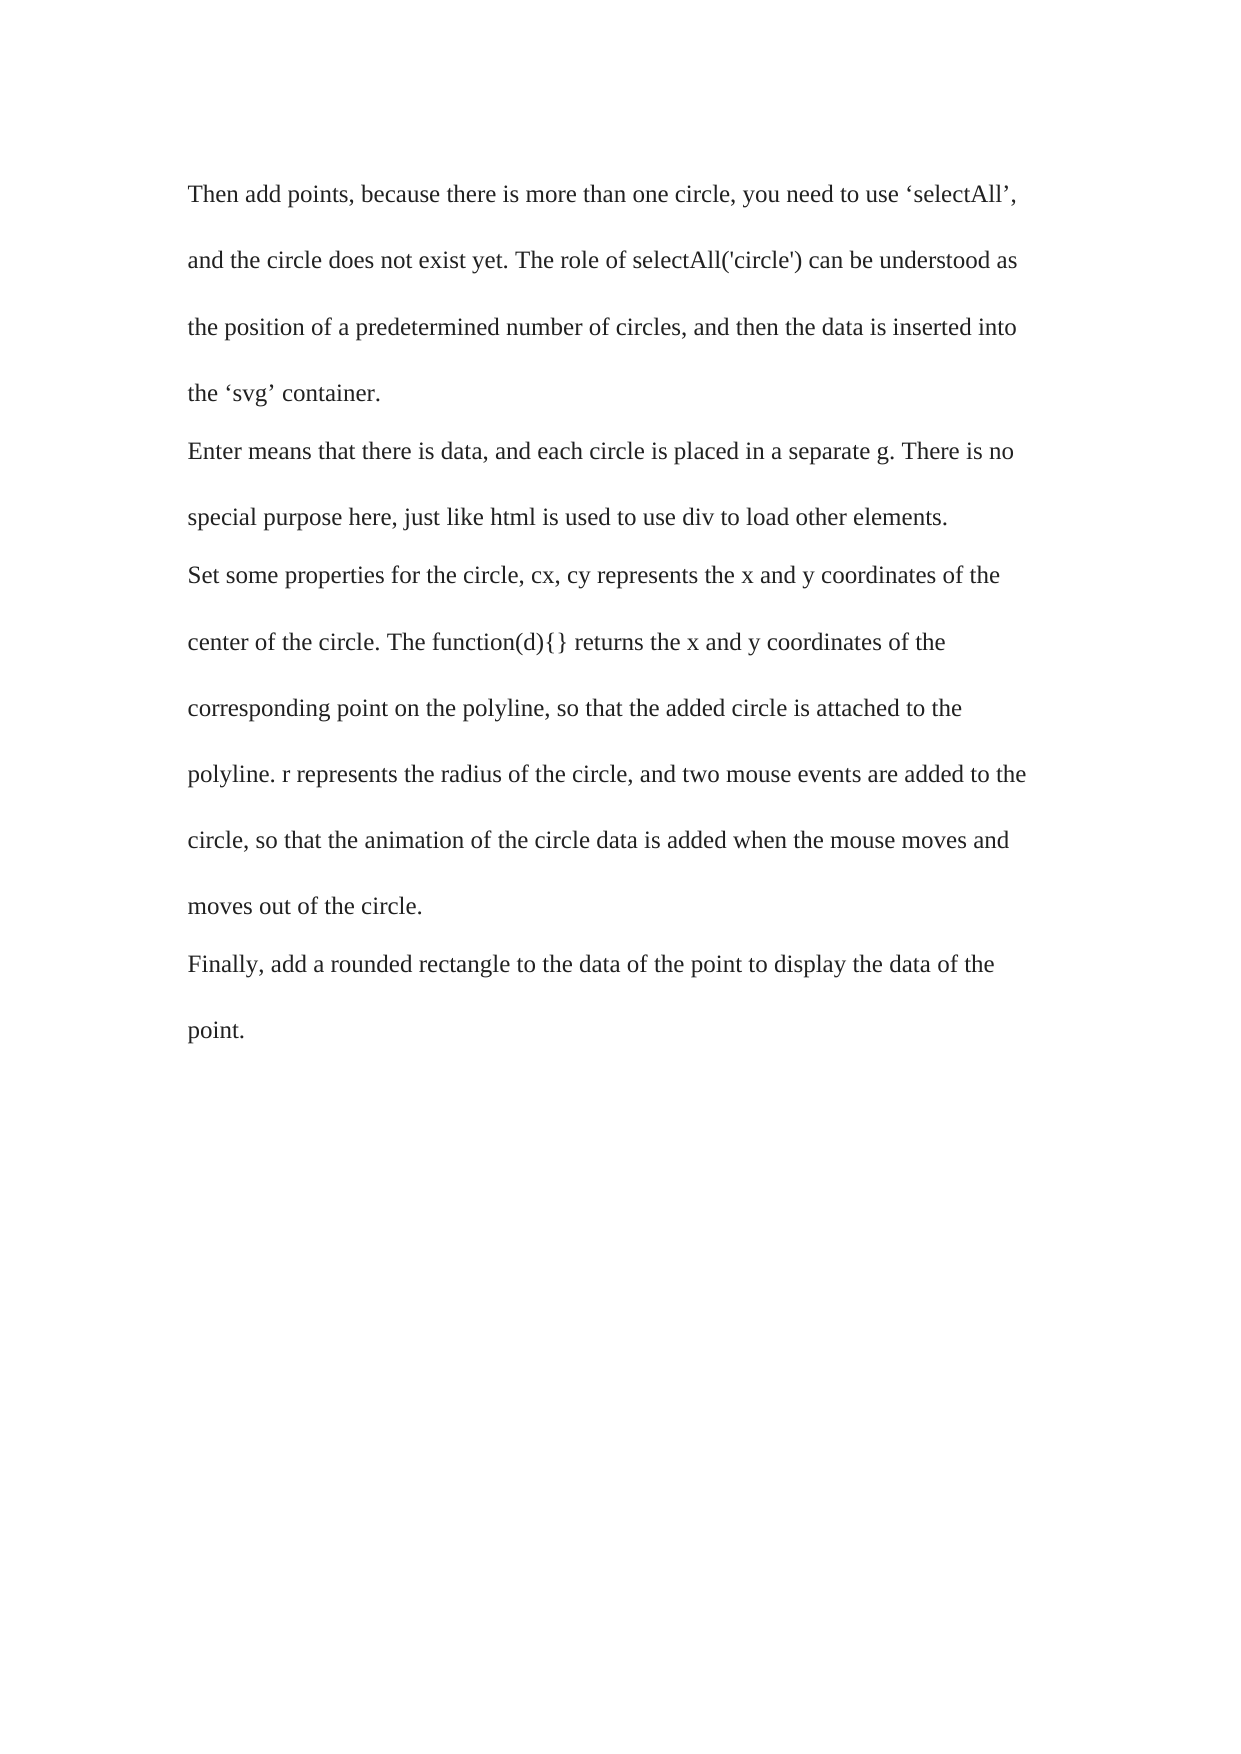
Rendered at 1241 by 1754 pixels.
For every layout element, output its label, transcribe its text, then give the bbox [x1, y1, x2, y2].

text Set some properties for the circle, cx, cy represents the x and y coordinates of the center of the circle. The function(d){} returns the x and y coordinates of the corresponding point on the polyline, so that the added circle is attached to the polyline. r represents the radius of the circle, and two mouse events are added to the circle, so that the animation of the circle data is added when the mouse moves and moves out of the circle. [187, 553, 1053, 927]
text Enter means that there is data, and each circle is placed in a separate g. There is no special purpose here, just like html is used to use div to load other elements. [187, 428, 1053, 539]
text Finally, add a rounded rectangle to the data of the point to display the data of the point. [187, 942, 1053, 1052]
text Then add points, because there is more than one circle, you need to use ‘selectAll’, and the circle does not exist yet. The role of selectAll('circle') can be understood as the position of a predetermined number of circles, and then the data is inserted into the ‘svg’ container. [187, 172, 1053, 414]
